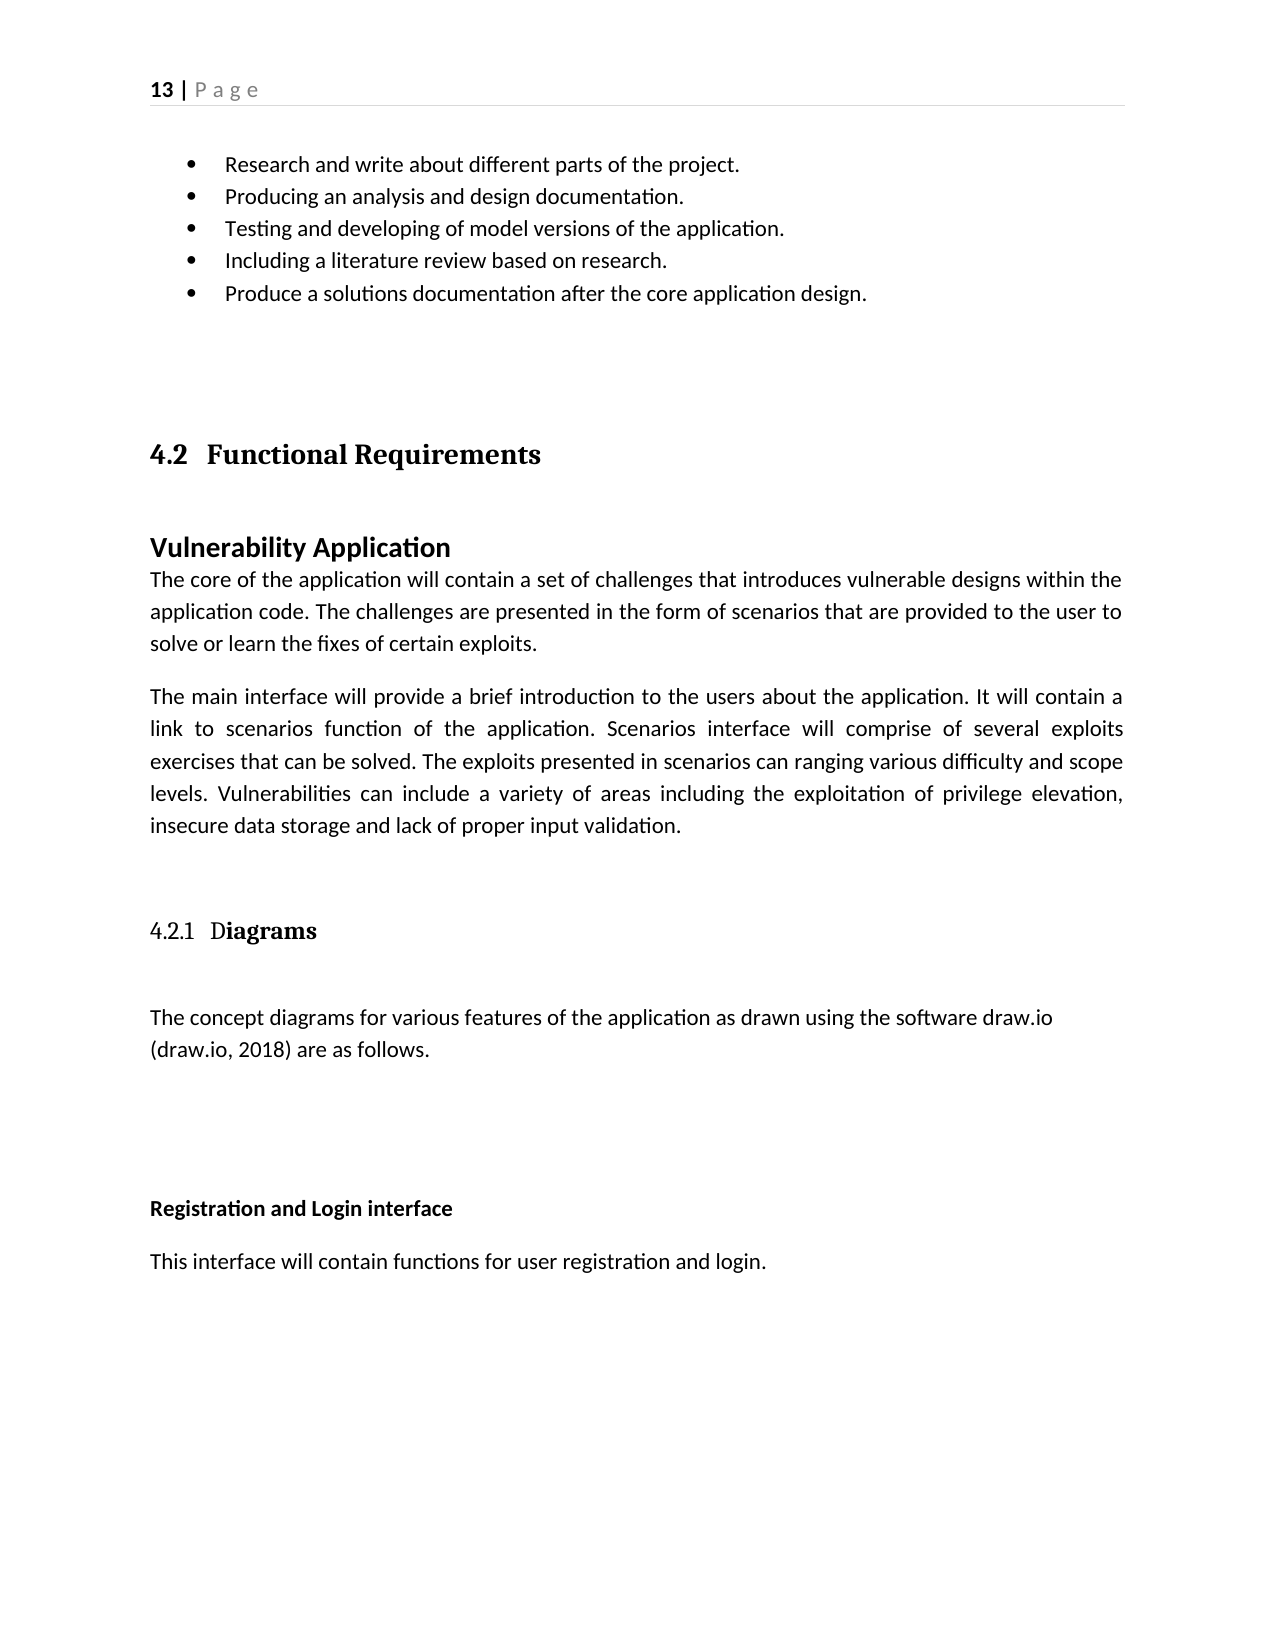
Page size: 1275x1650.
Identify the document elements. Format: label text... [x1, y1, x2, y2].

subtitle 4.2 Functional Requirements [150, 438, 1125, 471]
text This interface will contain functions for user registration and login. [150, 1247, 1125, 1276]
text Registration and Login interface [150, 1194, 1125, 1222]
subtitle 4.2.1 Diagrams [150, 917, 1125, 946]
list Testing and developing of model versions of the application. [187, 214, 1125, 242]
text The main interface will provide a brief introduction to the users about the application. It will contain a link to scenarios function of the application. Scenarios interface will comprise of several exploits exercises that can be solved. The exploits presented in scenarios can ranging various difficulty and scope levels. Vulnerabilities can include a variety of areas including the exploitation of privilege elevation, insecure data storage and lack of proper input validation. [150, 682, 1125, 839]
text The core of the application will contain a set of challenges that introduces vulnerable designs within the application code. The challenges are presented in the form of scenarios that are provided to the user to solve or learn the fixes of certain exploits. [150, 565, 1125, 657]
list Produce a solutions documentation after the core application design. [187, 279, 1125, 307]
list Including a literature review based on research. [187, 247, 1125, 274]
text The concept diagrams for various features of the application as drawn using the software draw.io (draw.io, 2018) are as follows. [150, 1003, 1125, 1063]
list Research and write about different parts of the project. [187, 150, 1125, 178]
list Producing an analysis and design documentation. [187, 182, 1125, 210]
text Vulnerability Application [150, 529, 1125, 565]
